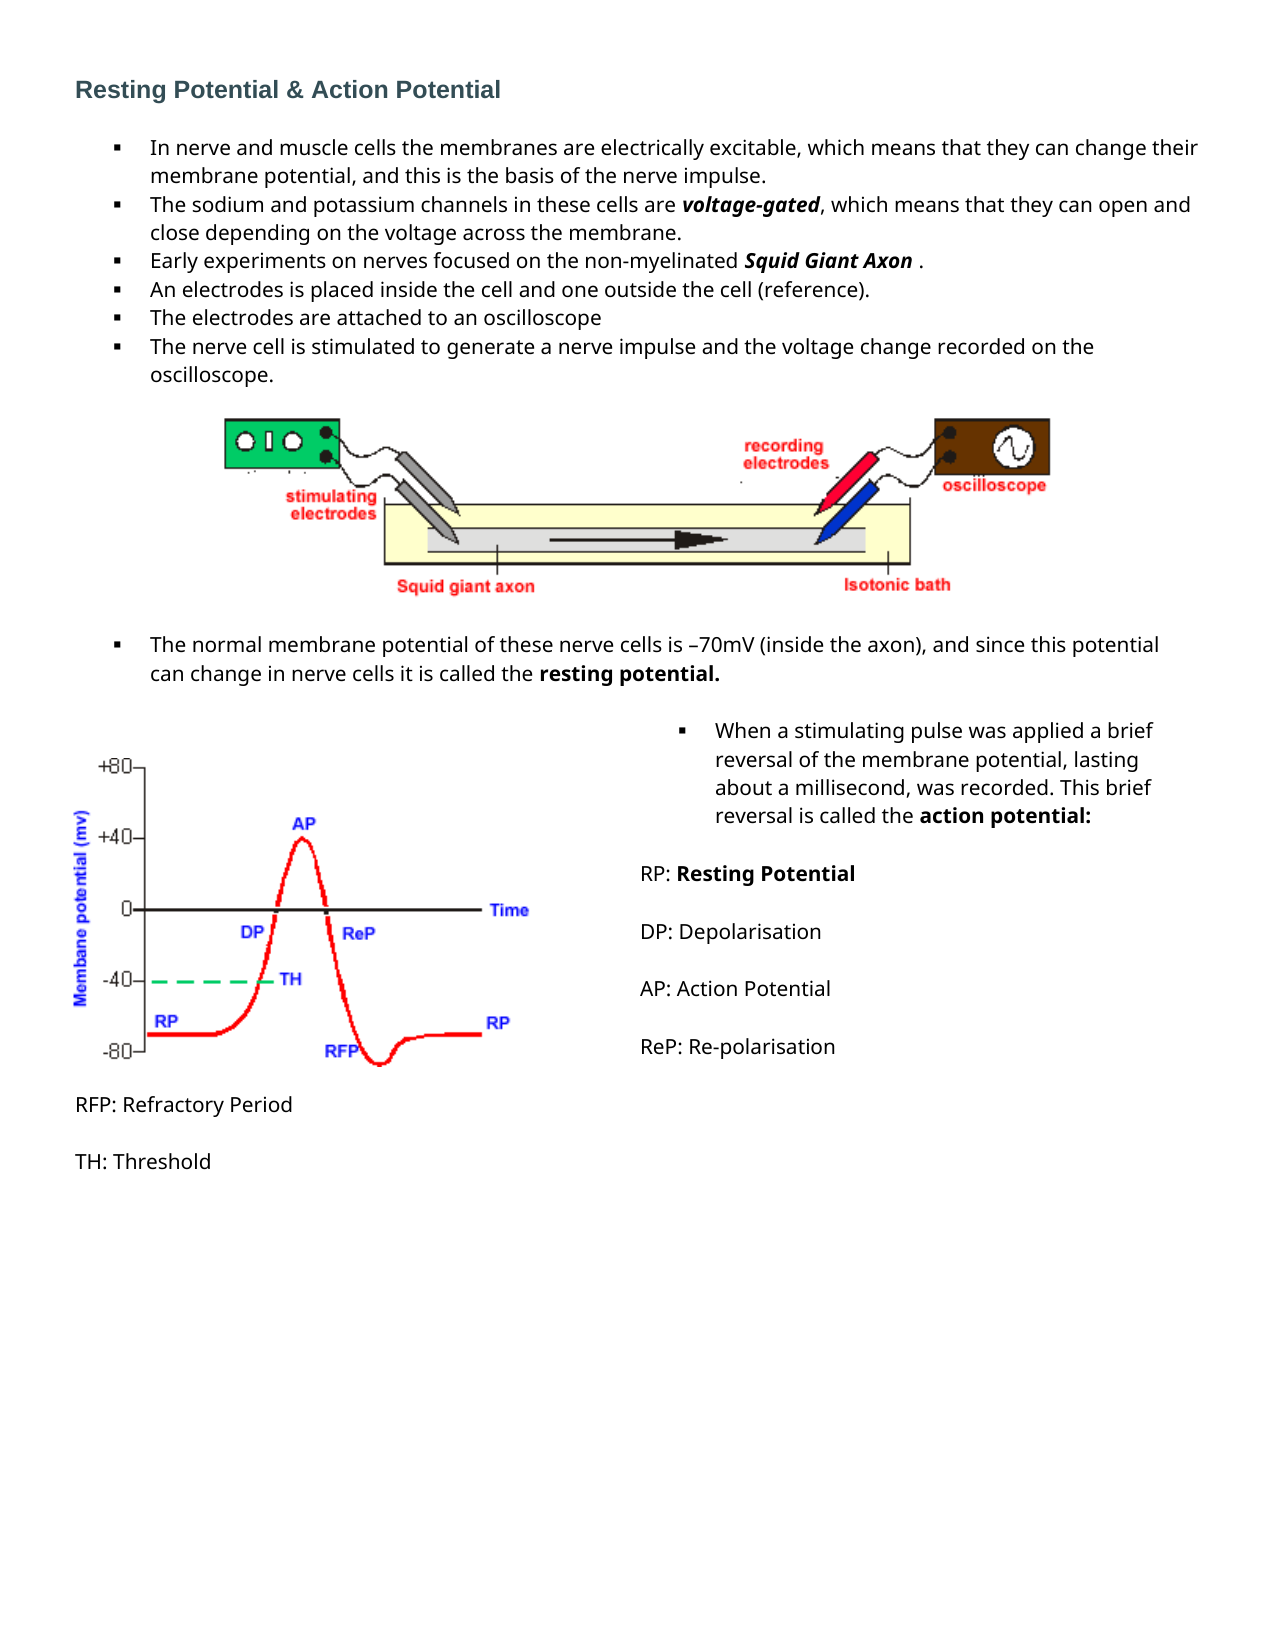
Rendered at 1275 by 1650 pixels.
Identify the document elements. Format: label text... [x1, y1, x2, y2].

picture [66, 758, 609, 1067]
text RFP: Refractory Period [75, 1090, 1200, 1118]
list The sodium and potassium channels in these cells are voltage-gated, which means that they can open and close depending on the voltage across the membrane. [112, 190, 1200, 247]
list An electrodes is placed inside the cell and one outside the cell (reference). [112, 275, 1200, 303]
text ReP: Re-polarisation [609, 1032, 1200, 1061]
text TH: Threshold [75, 1147, 1200, 1176]
list The electrodes are attached to an oscilloscope [112, 303, 1200, 332]
list The nerve cell is stimulated to generate a nerve impulse and the voltage change recorded on the oscilloscope. [112, 332, 1200, 389]
list Early experiments on nerves focused on the non-myelinated Squid Giant Axon . [112, 247, 1200, 275]
text AP: Action Potential [609, 974, 1200, 1003]
text Resting Potential & Action Potential [75, 75, 1200, 104]
list The normal membrane potential of these nerve cells is –70mV (inside the axon), and since this potential can change in nerve cells it is called the resting potential. [112, 630, 1200, 687]
list In nerve and muscle cells the membranes are electrically excitable, which means that they can change their membrane potential, and this is the basis of the nerve impulse. [112, 133, 1200, 190]
picture [220, 418, 1055, 602]
list When a stimulating pulse was applied a brief reversal of the membrane potential, lasting about a millisecond, was recorded. This brief reversal is called the action potential: [112, 716, 1200, 830]
text RP: Resting Potential [609, 859, 1200, 888]
text DP: Depolarisation [609, 917, 1200, 945]
